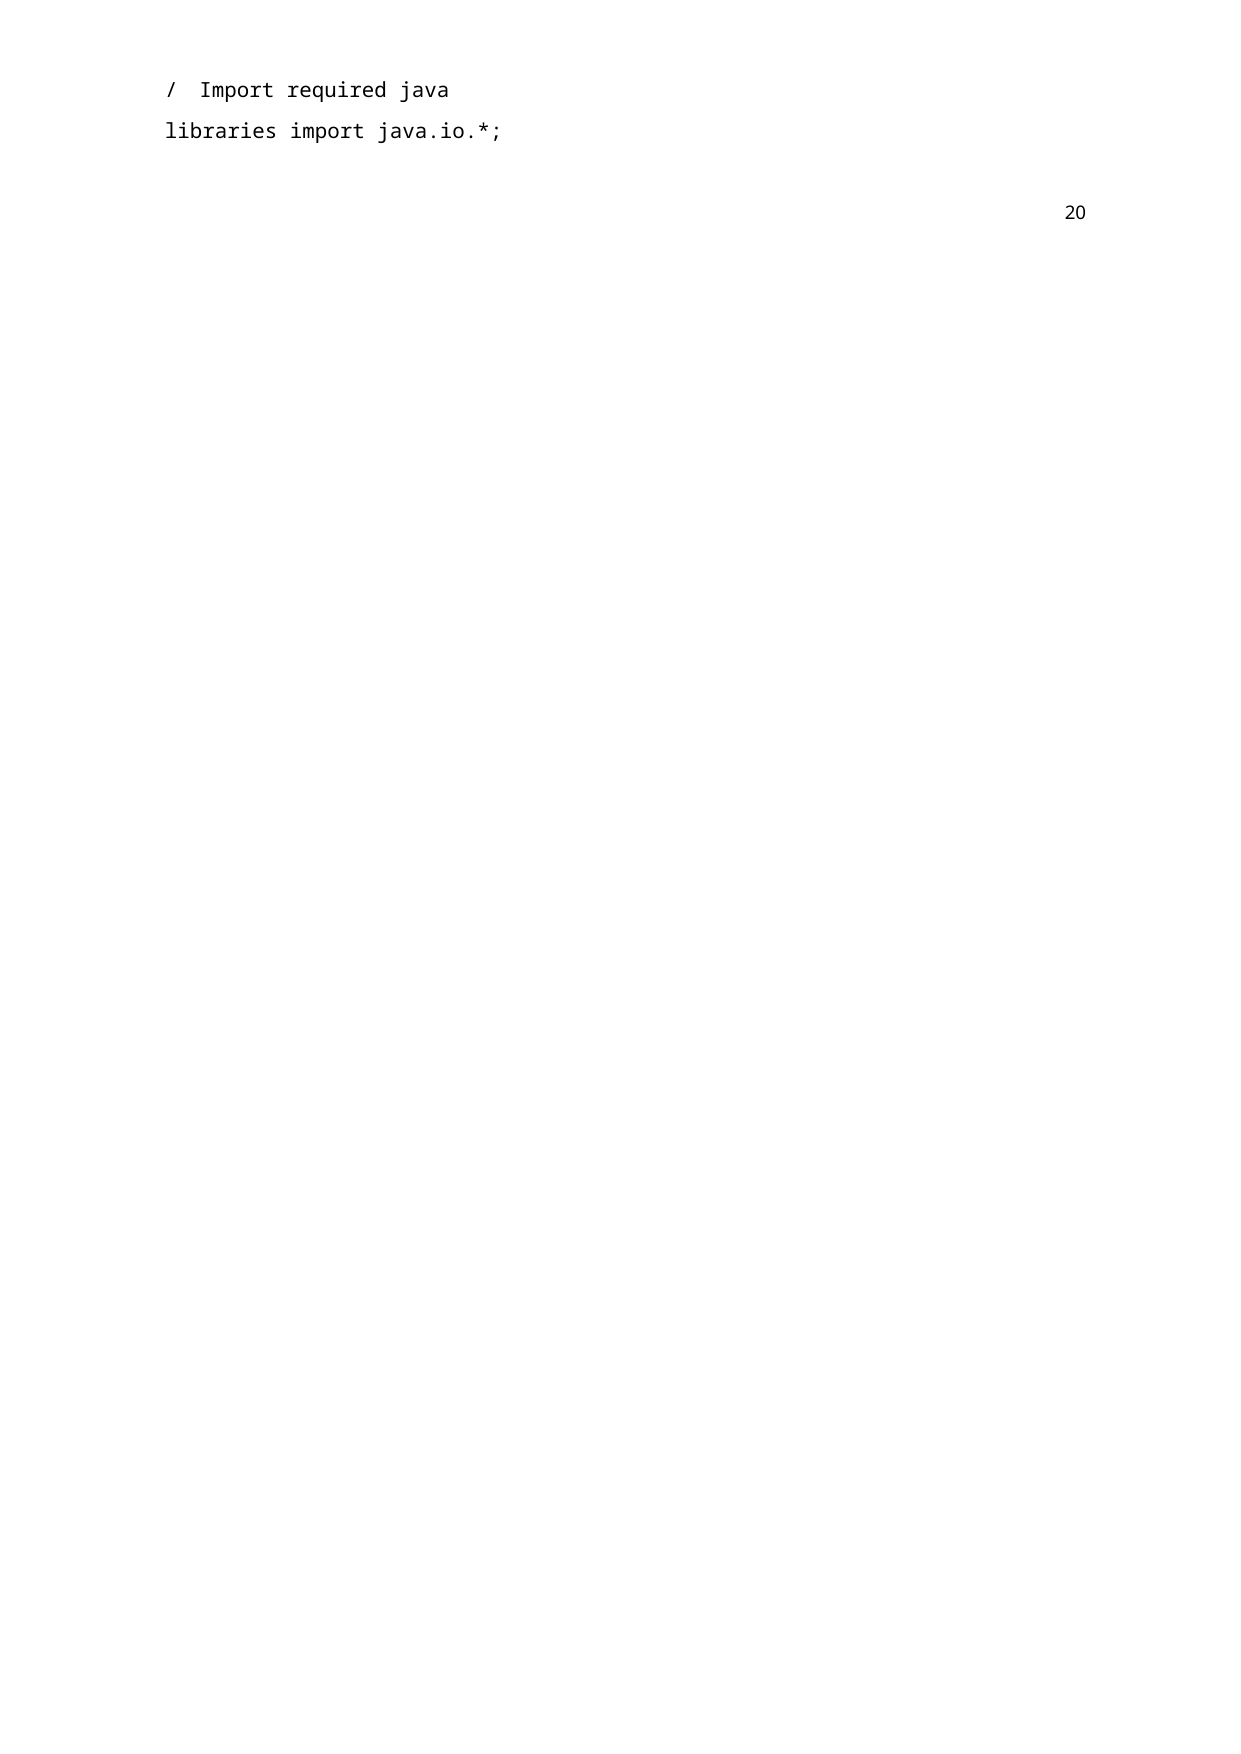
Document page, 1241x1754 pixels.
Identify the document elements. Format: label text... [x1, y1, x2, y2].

list Import required java libraries import java.io.*; [164, 75, 544, 144]
text 20 [1064, 199, 1090, 224]
